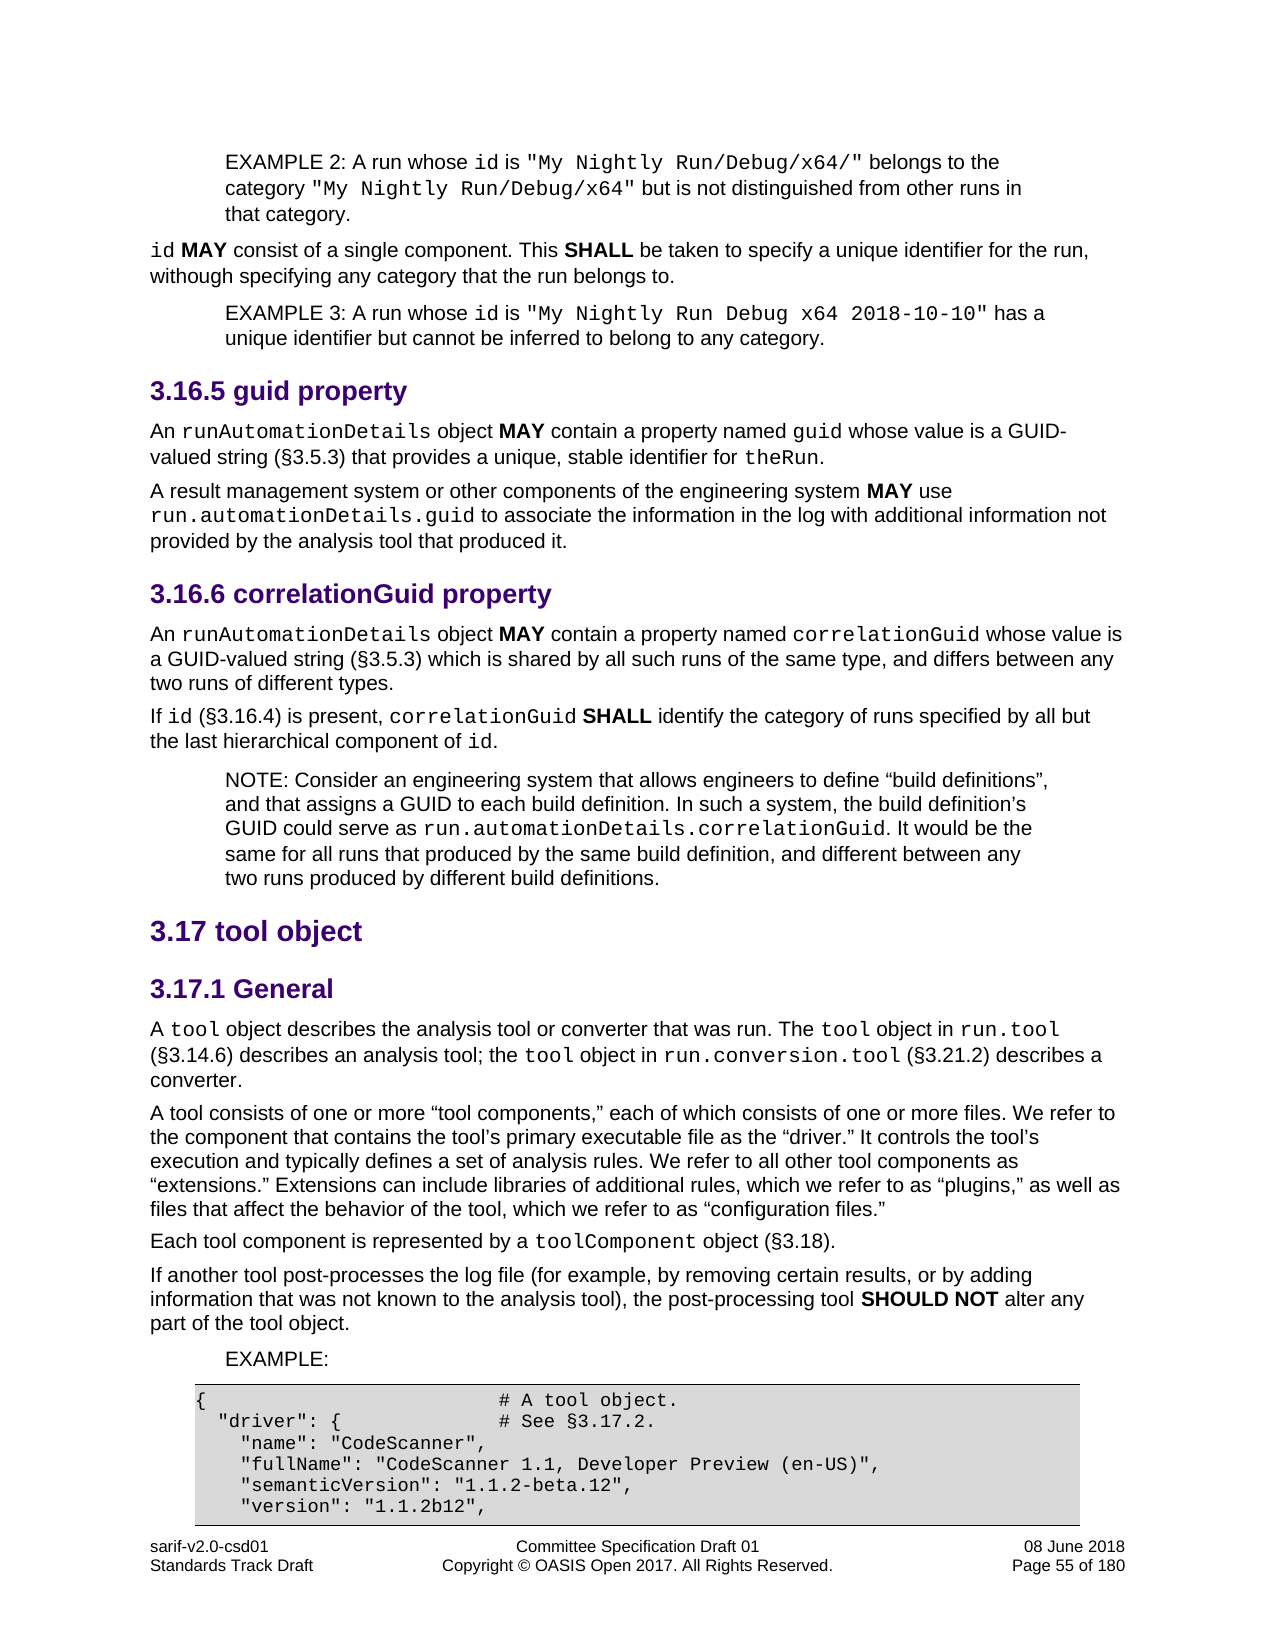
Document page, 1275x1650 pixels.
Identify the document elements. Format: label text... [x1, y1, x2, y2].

text Each tool component is represented by a toolComponent object (§3.18). [150, 1229, 1125, 1254]
text A tool object describes the analysis tool or converter that was run. The tool object in run.tool (§3.14.6) describes an analysis tool; the tool object in run.conversion.tool (§3.21.2) describes a converter. [150, 1017, 1125, 1092]
text "name": "CodeScanner", [195, 1426, 1080, 1447]
text If id (§3.16.4) is present, correlationGuid SHALL identify the category of runs specified by all but the last hierarchical component of id. [150, 703, 1125, 755]
text "version": "1.1.2b12", [195, 1490, 1080, 1525]
text NOTE: Consider an engineering system that allows engineers to define “build definitions”, and that assigns a GUID to each build definition. In such a system, the build definition’s GUID could serve as run.automationDetails.correlationGuid. It would be the same for all runs that produced by the same build definition, and different between any two runs produced by different build definitions. [225, 768, 1050, 889]
text { # A tool object. [195, 1385, 1080, 1405]
text "driver": { # See §3.17.2. [195, 1405, 1080, 1426]
text "fullName": "CodeScanner 1.1, Developer Preview (en-US)", [195, 1447, 1080, 1469]
text A tool consists of one or more “tool components,” each of which consists of one or more files. We refer to the component that contains the tool’s primary executable file as the “driver.” It controls the tool’s execution and typically defines a set of analysis rules. We refer to all other tool components as “extensions.” Extensions can include libraries of additional rules, which we refer to as “plugins,” as well as files that affect the behavior of the tool, which we refer to as “configuration files.” [150, 1101, 1125, 1220]
text A result management system or other components of the engineering system MAY use run.automationDetails.guid to associate the information in the log with additional information not provided by the analysis tool that produced it. [150, 479, 1125, 553]
text "semanticVersion": "1.1.2-beta.12", [195, 1469, 1080, 1490]
text An runAutomationDetails object MAY contain a property named correlationGuid whose value is a GUID-valued string (§3.5.3) which is shared by all such runs of the same type, and differs between any two runs of different types. [150, 621, 1125, 695]
subtitle tool object [150, 914, 1125, 948]
subtitle correlationGuid property [150, 578, 1125, 609]
subtitle guid property [150, 375, 1125, 406]
subtitle General [150, 973, 1125, 1004]
text EXAMPLE: [225, 1347, 1050, 1371]
text EXAMPLE 3: A run whose id is "My Nightly Run Debug x64 2018-10-10" has a unique identifier but cannot be inferred to belong to any category. [225, 300, 1050, 350]
text An runAutomationDetails object MAY contain a property named guid whose value is a GUID-valued string (§3.5.3) that provides a unique, stable identifier for theRun. [150, 419, 1125, 471]
